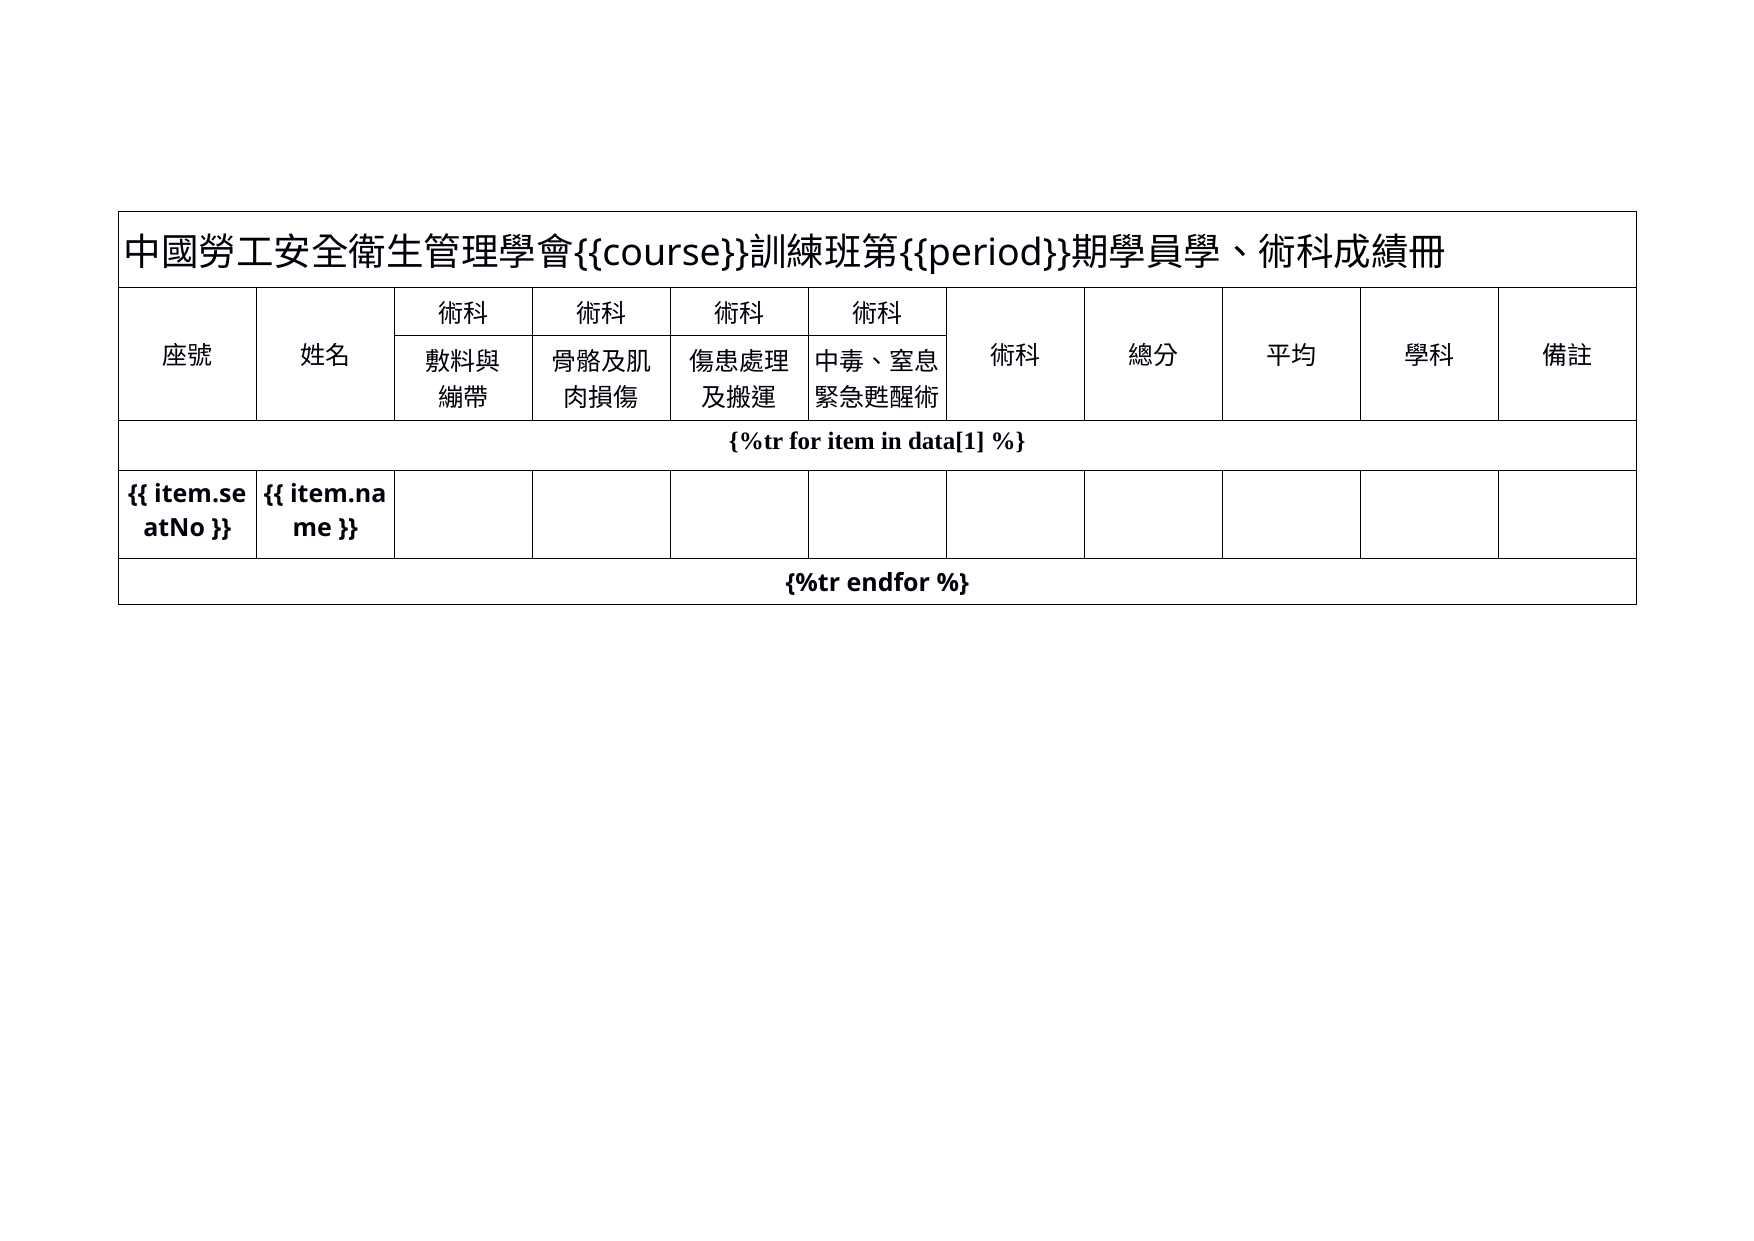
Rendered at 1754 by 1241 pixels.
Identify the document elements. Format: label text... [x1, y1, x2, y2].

table_cell 術科 [395, 288, 532, 335]
table_cell {%tr endfor %} [119, 559, 1636, 604]
table_cell 備註 [1499, 288, 1636, 419]
table_cell {{ item.seatNo }} [119, 471, 256, 558]
table_cell [1499, 471, 1636, 558]
table_cell {{ item.name }} [257, 471, 394, 558]
table_cell [671, 471, 808, 558]
table_cell 平均 [1223, 288, 1360, 419]
table_cell 術科 [671, 288, 808, 335]
table_cell [809, 471, 946, 558]
table_cell 中毒、窒息 緊急甦醒術 [809, 336, 946, 419]
table_cell 姓名 [257, 288, 394, 419]
table_cell 術科 [533, 288, 670, 335]
table_cell 傷患處理 及搬運 [671, 336, 808, 419]
table_cell 總分 [1085, 288, 1222, 419]
table_cell [1223, 471, 1360, 558]
table_cell [947, 471, 1084, 558]
table_cell 骨骼及肌 肉損傷 [533, 336, 670, 419]
table_cell 學科 [1361, 288, 1498, 419]
table_cell [1085, 471, 1222, 558]
table_cell 術科 [947, 288, 1084, 419]
table_cell 座號 [119, 288, 256, 419]
table_header 中國勞工安全衛生管理學會{{course}}訓練班第{{period}}期學員學、術科成績冊 [119, 212, 1636, 287]
table_cell {%tr for item in data[1] %} [119, 421, 1636, 470]
table_cell [533, 471, 670, 558]
table_cell [1361, 471, 1498, 558]
table_cell 敷料與 繃帶 [395, 336, 532, 419]
table_cell [395, 471, 532, 558]
table_cell 術科 [809, 288, 946, 335]
